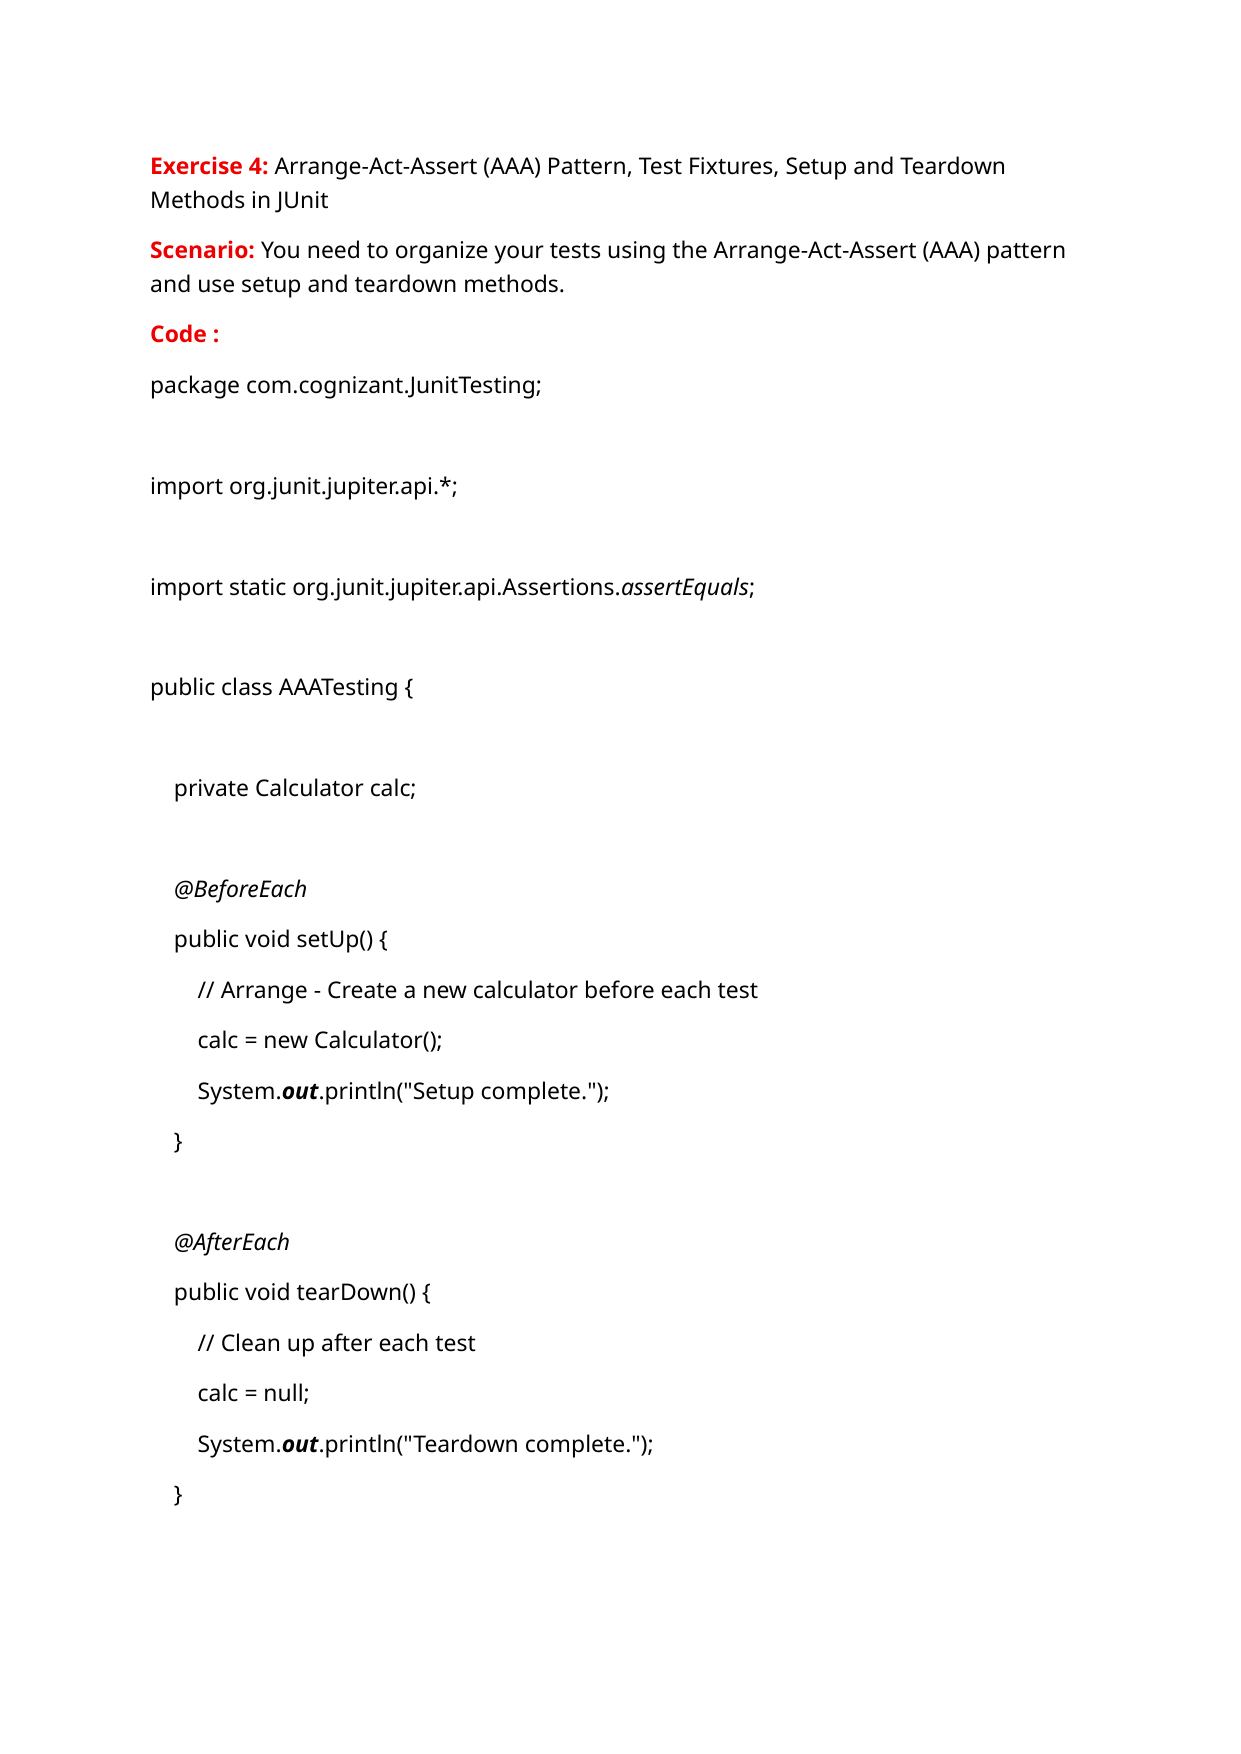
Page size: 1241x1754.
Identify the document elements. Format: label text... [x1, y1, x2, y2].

text calc = null; [150, 1377, 1090, 1408]
text System.out.println("Teardown complete."); [150, 1427, 1090, 1459]
text Exercise 4: Arrange-Act-Assert (AAA) Pattern, Test Fixtures, Setup and Teardown Methods in JUnit [150, 150, 1090, 215]
text public void tearDown() { [150, 1276, 1090, 1307]
text public void setUp() { [150, 923, 1090, 954]
text import static org.junit.jupiter.api.Assertions.assertEquals; [150, 570, 1090, 602]
text @BeforeEach [150, 873, 1090, 904]
text System.out.println("Setup complete."); [150, 1074, 1090, 1106]
text private Calculator calc; [150, 772, 1090, 803]
text calc = new Calculator(); [150, 1024, 1090, 1055]
text package com.cognizant.JunitTesting; [150, 369, 1090, 400]
text @AfterEach [150, 1226, 1090, 1257]
text } [150, 1478, 1090, 1509]
text Code : [150, 318, 1090, 349]
text import org.junit.jupiter.api.*; [150, 469, 1090, 501]
text } [150, 1125, 1090, 1156]
text Scenario: You need to organize your tests using the Arrange-Act-Assert (AAA) pattern and use setup and teardown methods. [150, 234, 1090, 299]
text public class AAATesting { [150, 671, 1090, 702]
text // Clean up after each test [150, 1327, 1090, 1358]
text // Arrange - Create a new calculator before each test [150, 974, 1090, 1005]
